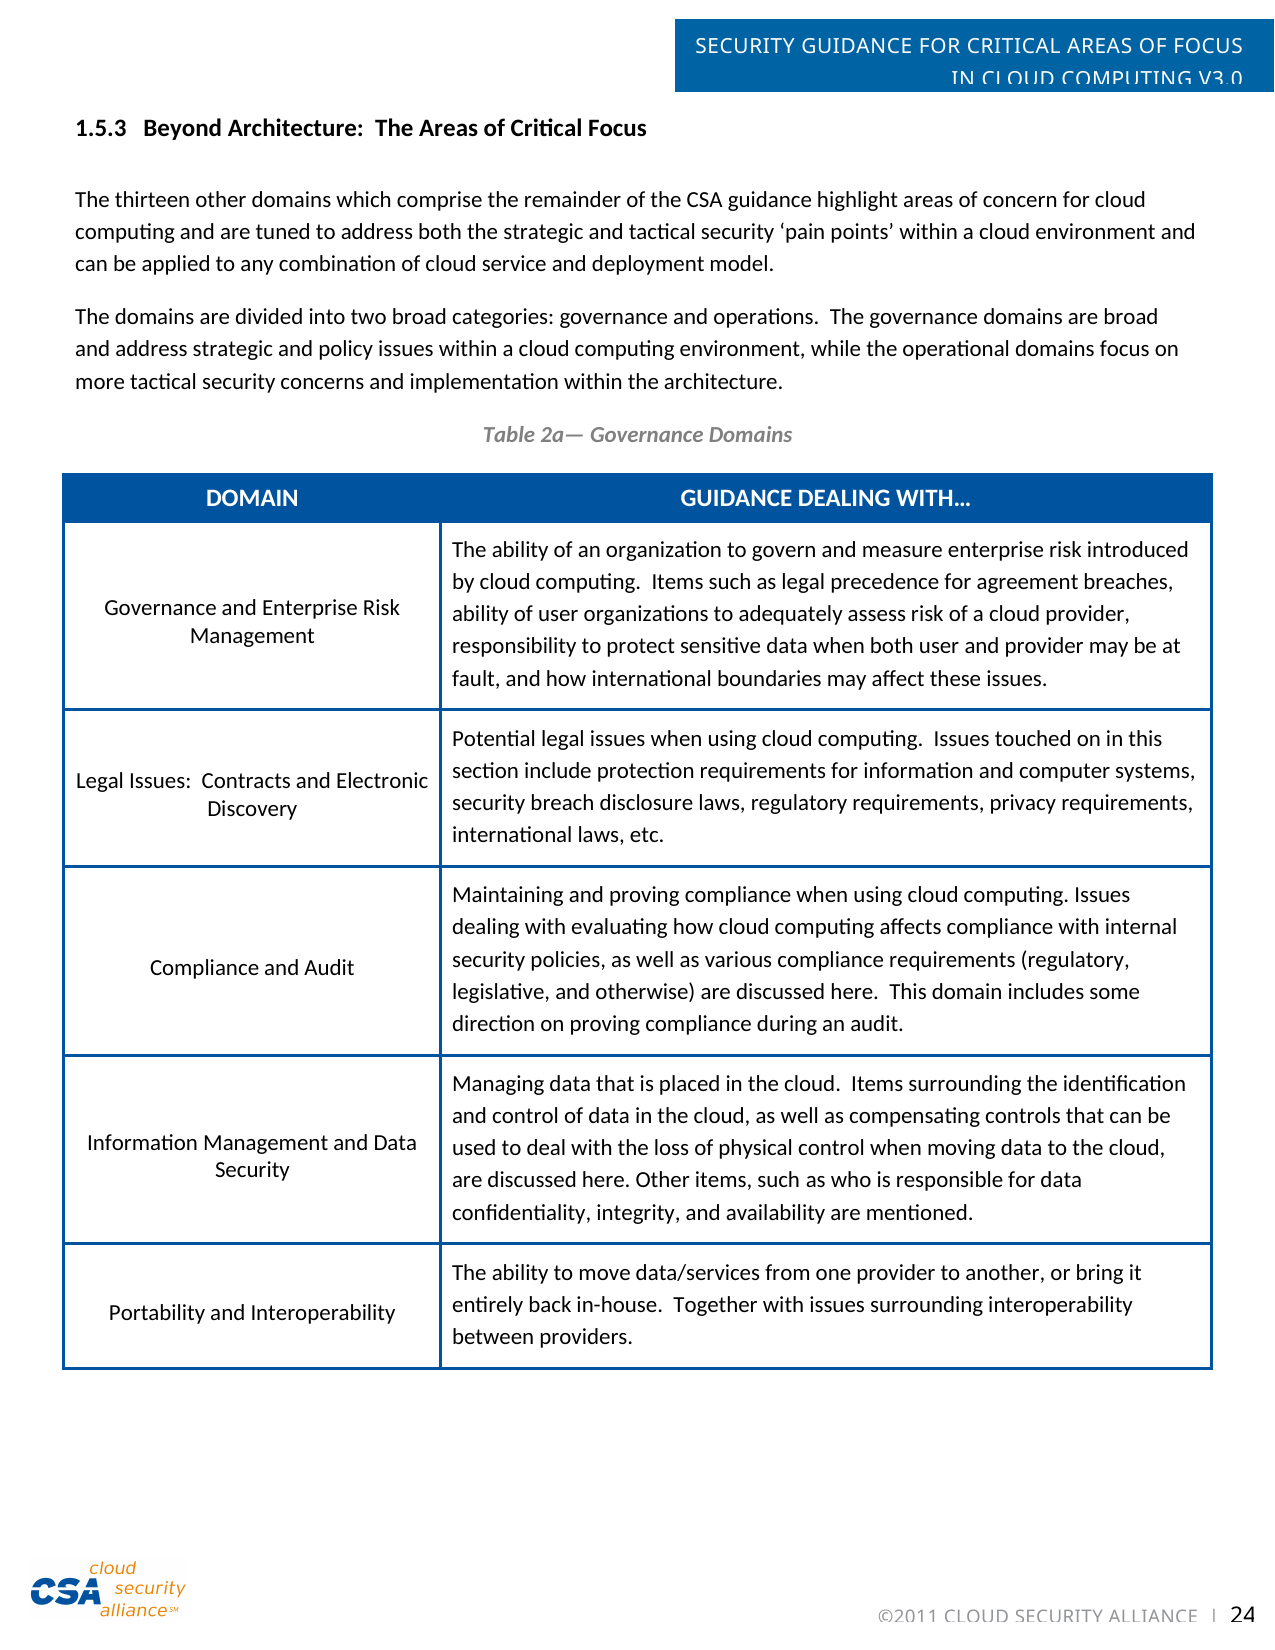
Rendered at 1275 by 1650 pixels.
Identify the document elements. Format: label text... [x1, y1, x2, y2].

table_header DOMAIN [65, 476, 439, 519]
table_cell Managing data that is placed in the cloud. Items surrounding the identification and control of data in the cloud, as well as compensating controls that can be used to deal with the loss of physical control when moving data to the cloud, are discussed here. Other items, such as who is responsible for data confidentiality, integrity, and availability are mentioned. [442, 1057, 1210, 1242]
table_cell Maintaining and proving compliance when using cloud computing. Issues dealing with evaluating how cloud computing affects compliance with internal security policies, as well as various compliance requirements (regulatory, legislative, and otherwise) are discussed here. This domain includes some direction on proving compliance during an audit. [442, 868, 1210, 1053]
table_header GUIDANCE DEALING WITH… [442, 476, 1210, 519]
table_cell The ability to move data/services from one provider to another, or bring it entirely back in-house. Together with issues surrounding interoperability between providers. [442, 1245, 1210, 1367]
table_cell Governance and Enterprise Risk Management [65, 523, 439, 708]
table_cell Legal Issues: Contracts and Electronic Discovery [65, 711, 439, 865]
text The thirteen other domains which comprise the remainder of the CSA guidance highlight areas of concern for cloud computing and are tuned to address both the strategic and tactical security ‘pain points’ within a cloud environment and can be applied to any combination of cloud service and deployment model. [75, 185, 1200, 277]
table_cell Information Management and Data Security [65, 1057, 439, 1242]
table_cell Compliance and Audit [65, 868, 439, 1053]
subtitle Table 2a— Governance Domains [75, 420, 1200, 448]
table_cell The ability of an organization to govern and measure enterprise risk introduced by cloud computing. Items such as legal precedence for agreement breaches, ability of user organizations to adequately assess risk of a cloud provider, responsibility to protect sensitive data when both user and provider may be at fault, and how international boundaries may affect these issues. [442, 523, 1210, 708]
subtitle 1.5.3 Beyond Architecture: The Areas of Critical Focus [75, 112, 1200, 143]
text The domains are divided into two broad categories: governance and operations. The governance domains are broad and address strategic and policy issues within a cloud computing environment, while the operational domains focus on more tactical security concerns and implementation within the architecture. [75, 302, 1200, 395]
table_cell Potential legal issues when using cloud computing. Issues touched on in this section include protection requirements for information and computer systems, security breach disclosure laws, regulatory requirements, privacy requirements, international laws, etc. [442, 711, 1210, 865]
picture [28, 1558, 188, 1620]
table_cell Portability and Interoperability [65, 1245, 439, 1367]
